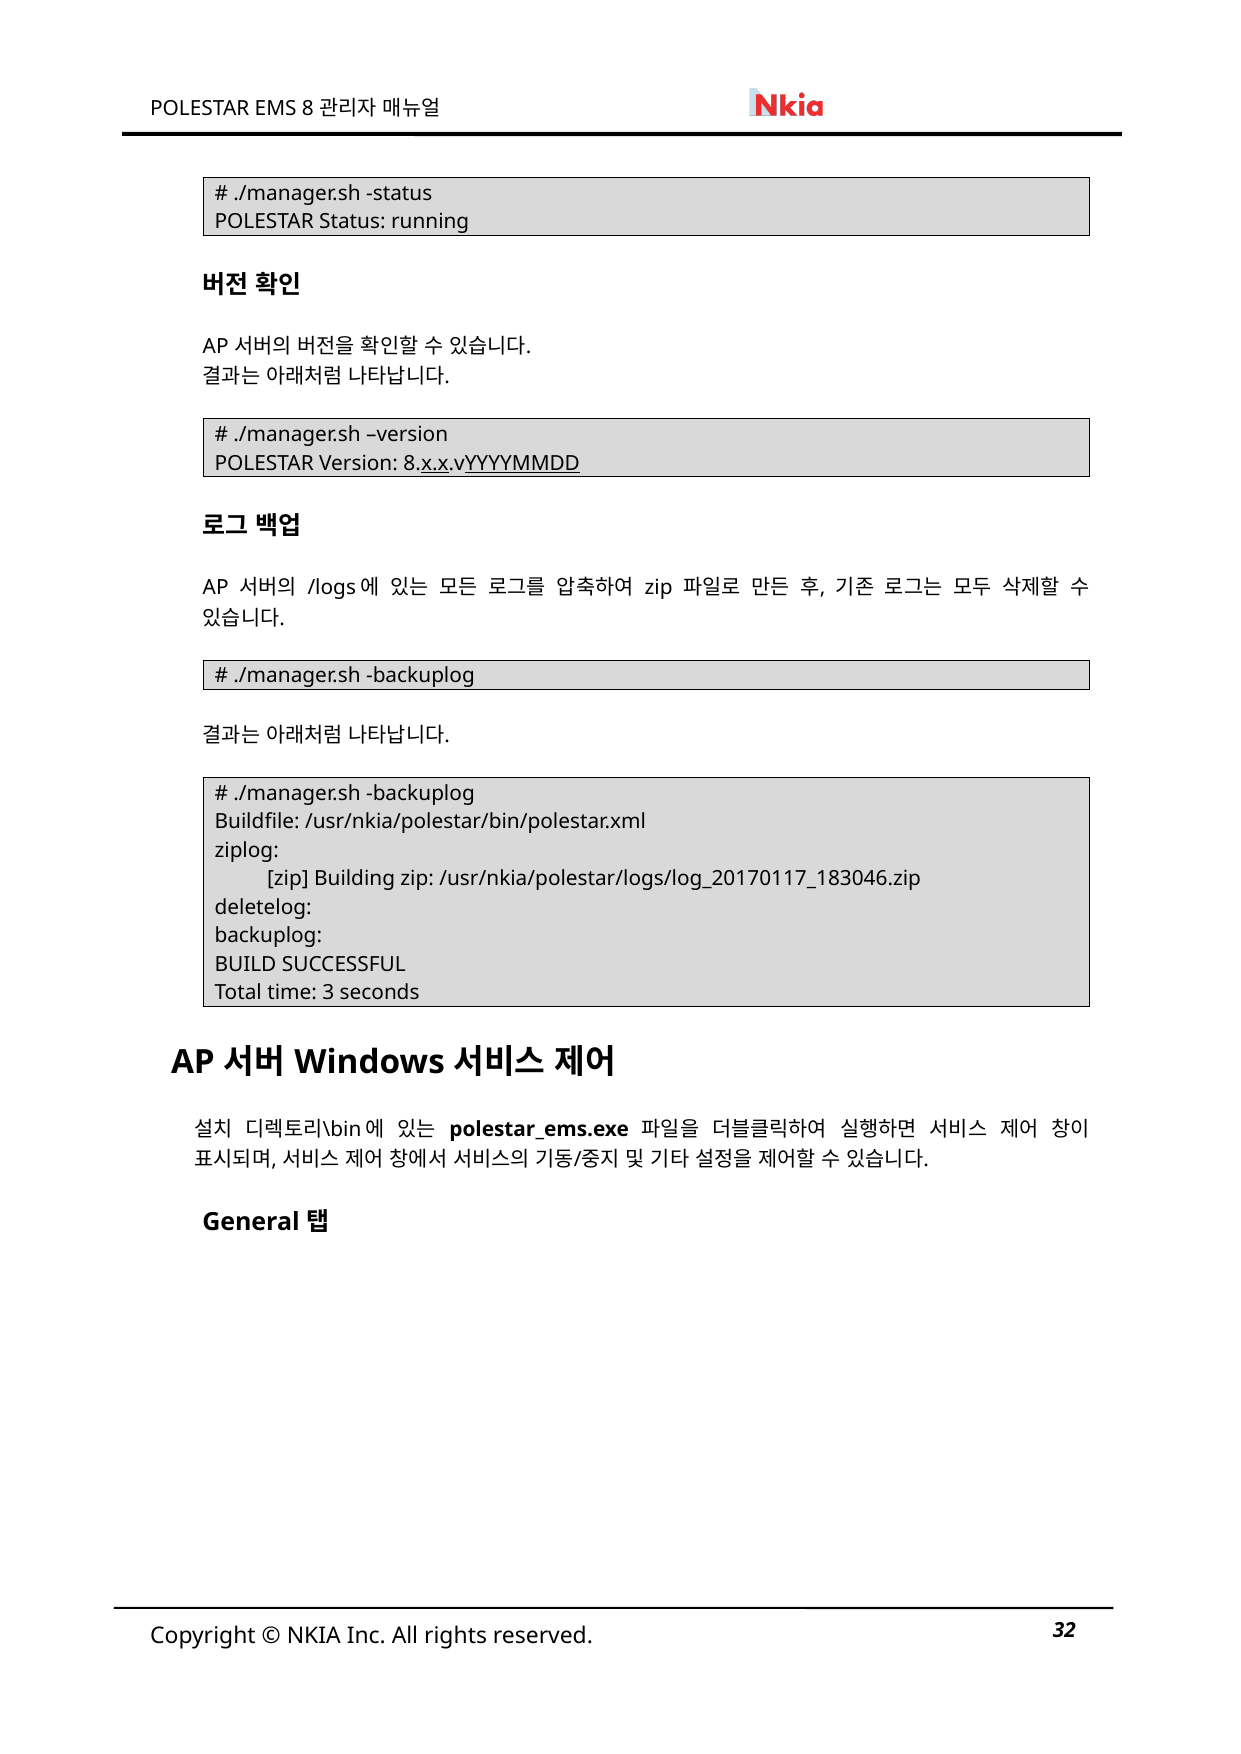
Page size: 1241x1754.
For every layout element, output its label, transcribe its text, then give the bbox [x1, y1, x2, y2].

subtitle General 탭 [202, 1201, 1090, 1237]
table_header # ./manager.sh -status POLESTAR Status: running [204, 178, 1089, 235]
subtitle AP 서버 Windows 서비스 제어 [171, 1035, 1090, 1084]
text 설치 디렉토리\bin에 있는 polestar_ems.exe 파일을 더블클릭하여 실행하면 서비스 제어 창이 표시되며, 서비스 제어 창에서 서비스의 기동/중지 및 기타 설정을 제어할 수 있습니다. [194, 1112, 1090, 1173]
text AP 서버의 버전을 확인할 수 있습니다. [202, 329, 1090, 359]
text 결과는 아래처럼 나타납니다. [202, 718, 1090, 749]
text 결과는 아래처럼 나타납니다. [202, 359, 1090, 390]
subtitle 로그 백업 [202, 506, 1090, 542]
table_header # ./manager.sh -backuplog [204, 661, 1089, 689]
subtitle 버전 확인 [202, 264, 1090, 301]
picture [749, 88, 823, 116]
table_header # ./manager.sh -backuplog Buildfile: /usr/nkia/polestar/bin/polestar.xml ziplog: [zip] Building zip: /usr/nkia/polestar/logs/log_20170117_183046.zip deletelog: backuplog: BUILD SUCCESSFUL Total time: 3 seconds [204, 778, 1089, 1006]
text AP 서버의 /logs에 있는 모든 로그를 압축하여 zip 파일로 만든 후, 기존 로그는 모두 삭제할 수 있습니다. [202, 570, 1090, 631]
table_header # ./manager.sh –version POLESTAR Version: 8.x.x.vYYYYMMDD [204, 419, 1089, 476]
